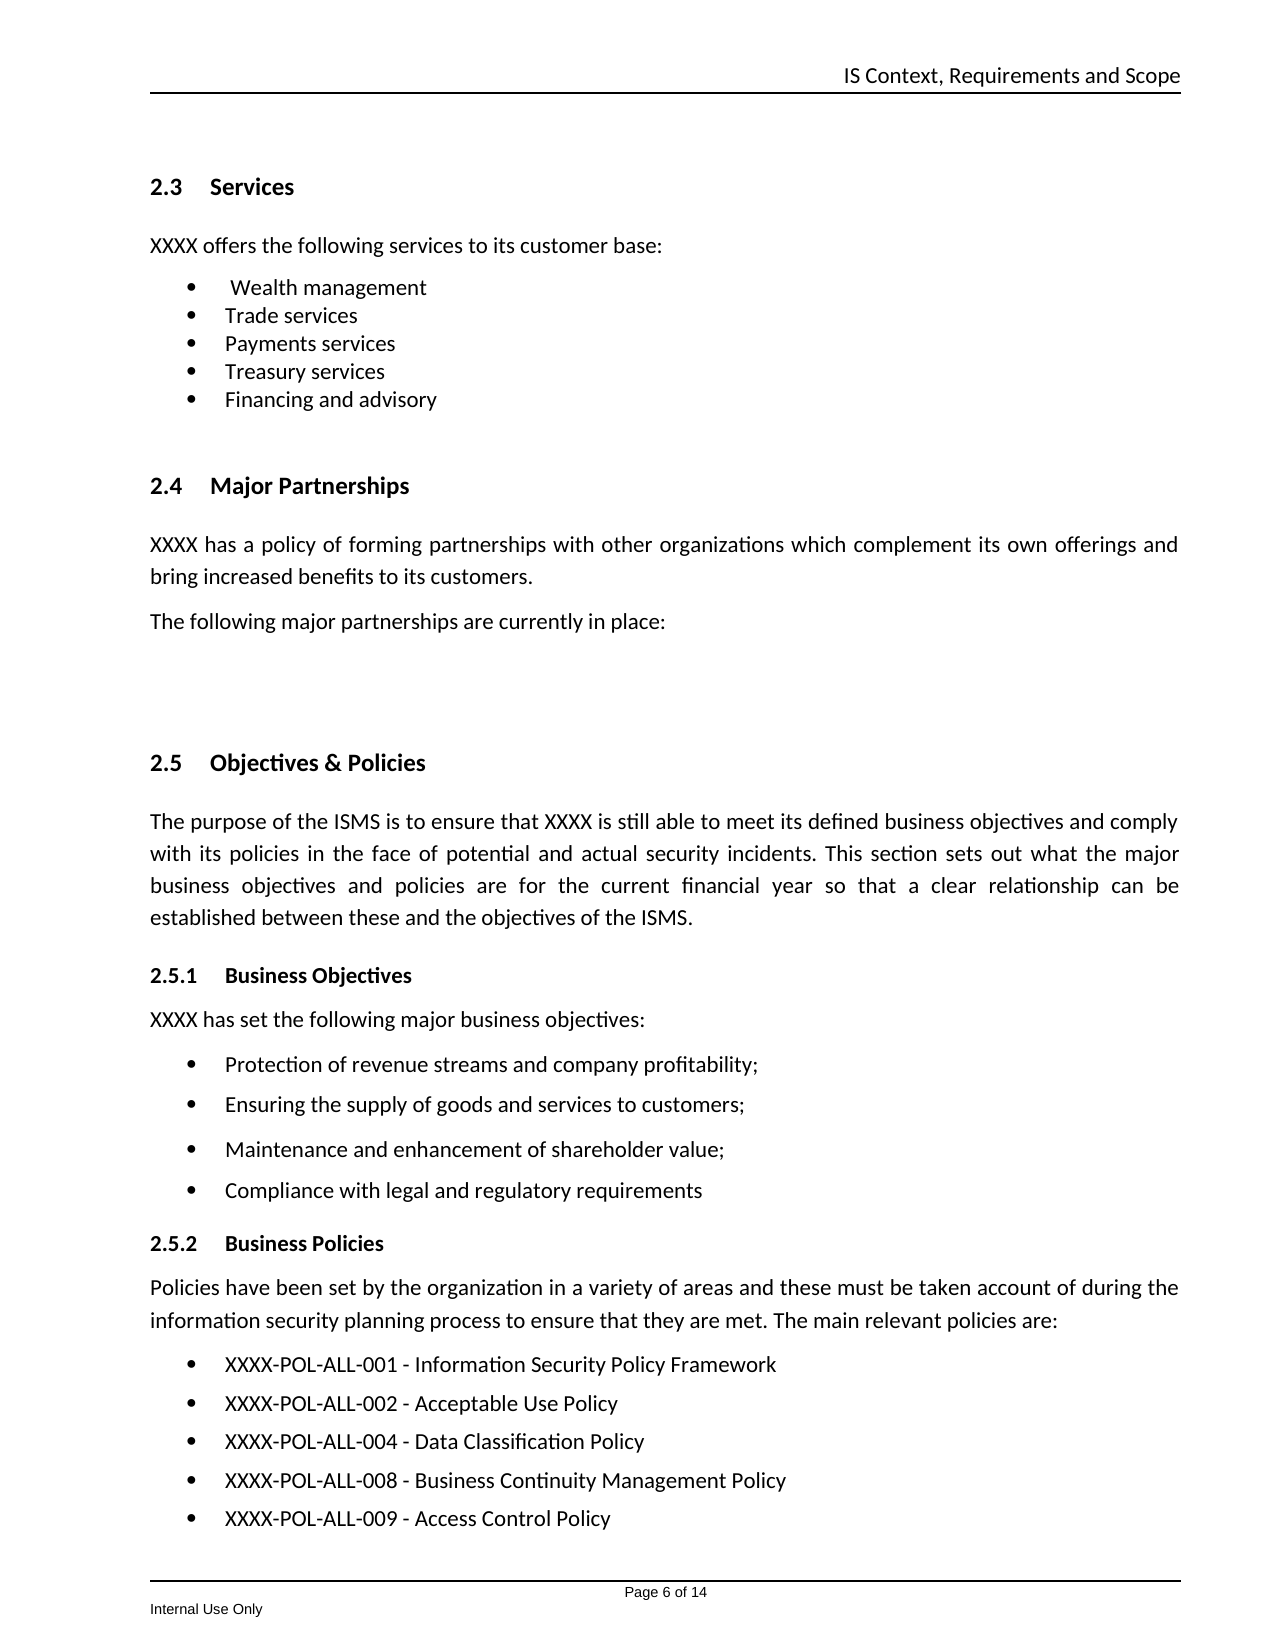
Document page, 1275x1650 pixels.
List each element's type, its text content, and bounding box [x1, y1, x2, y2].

list XXXX-POL-ALL-002 - Acceptable Use Policy [187, 1389, 1181, 1417]
list XXXX-POL-ALL-009 - Access Control Policy [187, 1504, 1181, 1532]
list Financing and advisory [187, 385, 1181, 413]
list XXXX-POL-ALL-001 - Information Security Policy Framework [187, 1350, 1181, 1378]
subtitle Business Objectives [150, 961, 1181, 989]
list Treasury services [187, 357, 1181, 385]
text XXXX has set the following major business objectives: [150, 1005, 1181, 1033]
list Wealth management [187, 273, 1181, 301]
text XXXX offers the following services to its customer base: [150, 231, 1181, 259]
text The following major partnerships are currently in place: [150, 607, 1181, 635]
list Maintenance and enhancement of shareholder value; [187, 1135, 1181, 1163]
list XXXX-POL-ALL-004 - Data Classification Policy [187, 1427, 1181, 1455]
list Ensuring the supply of goods and services to customers; [187, 1091, 1181, 1119]
subtitle Services [150, 171, 1181, 202]
subtitle Objectives & Policies [150, 747, 1181, 777]
subtitle Business Policies [150, 1229, 1181, 1257]
text Policies have been set by the organization in a variety of areas and these must be taken account of during the information security planning process to ensure that they are met. The main relevant policies are: [150, 1273, 1181, 1334]
list XXXX-POL-ALL-008 - Business Continuity Management Policy [187, 1466, 1181, 1494]
list Protection of revenue streams and company profitability; [187, 1050, 1181, 1078]
list Compliance with legal and regulatory requirements [187, 1176, 1181, 1204]
list Payments services [187, 329, 1181, 357]
subtitle Major Partnerships [150, 470, 1181, 501]
list Trade services [187, 301, 1181, 329]
text XXXX has a policy of forming partnerships with other organizations which complement its own offerings and bring increased benefits to its customers. [150, 530, 1181, 591]
text The purpose of the ISMS is to ensure that XXXX is still able to meet its defined business objectives and comply with its policies in the face of potential and actual security incidents. This section sets out what the major business objectives and policies are for the current financial year so that a clear relationship can be established between these and the objectives of the ISMS. [150, 807, 1181, 932]
